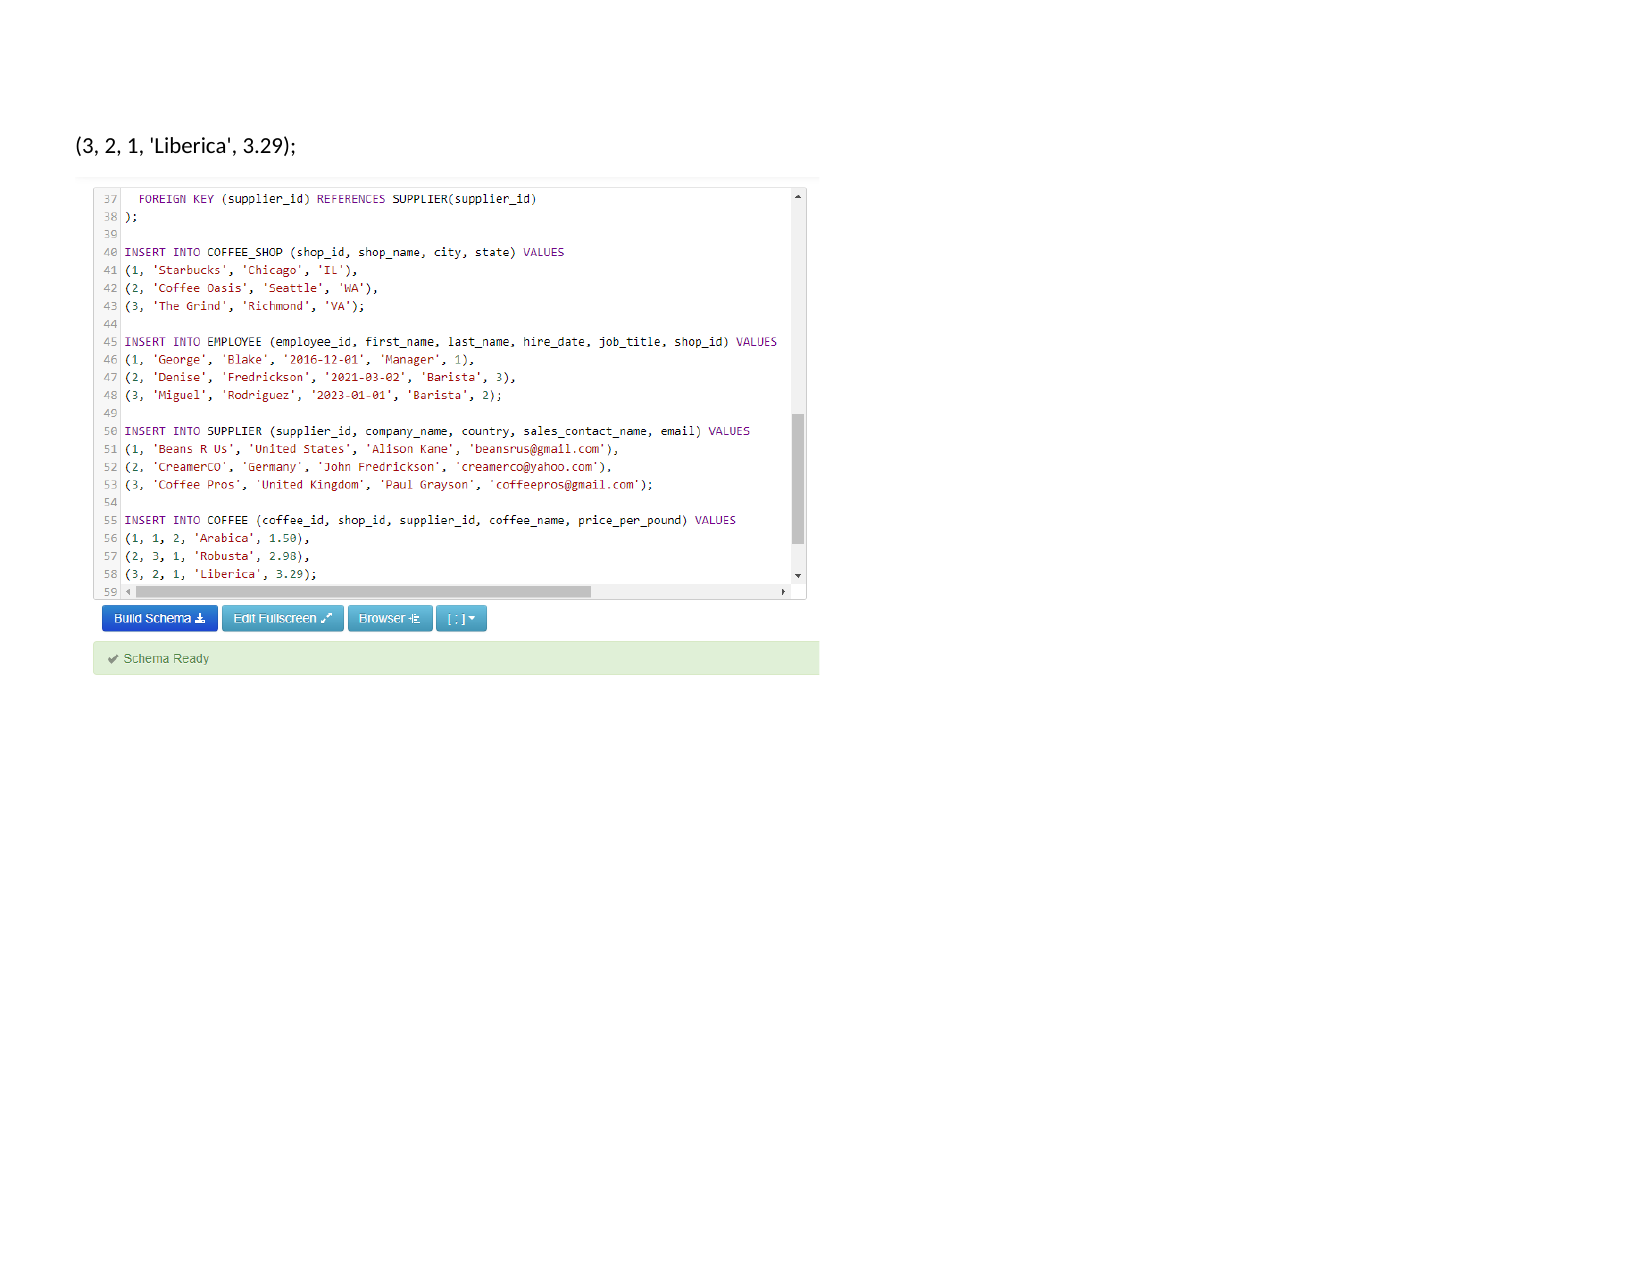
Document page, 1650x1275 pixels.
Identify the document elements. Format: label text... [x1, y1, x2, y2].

text (3, 2, 1, 'Liberica', 3.29); [75, 131, 1575, 159]
picture [75, 177, 820, 697]
